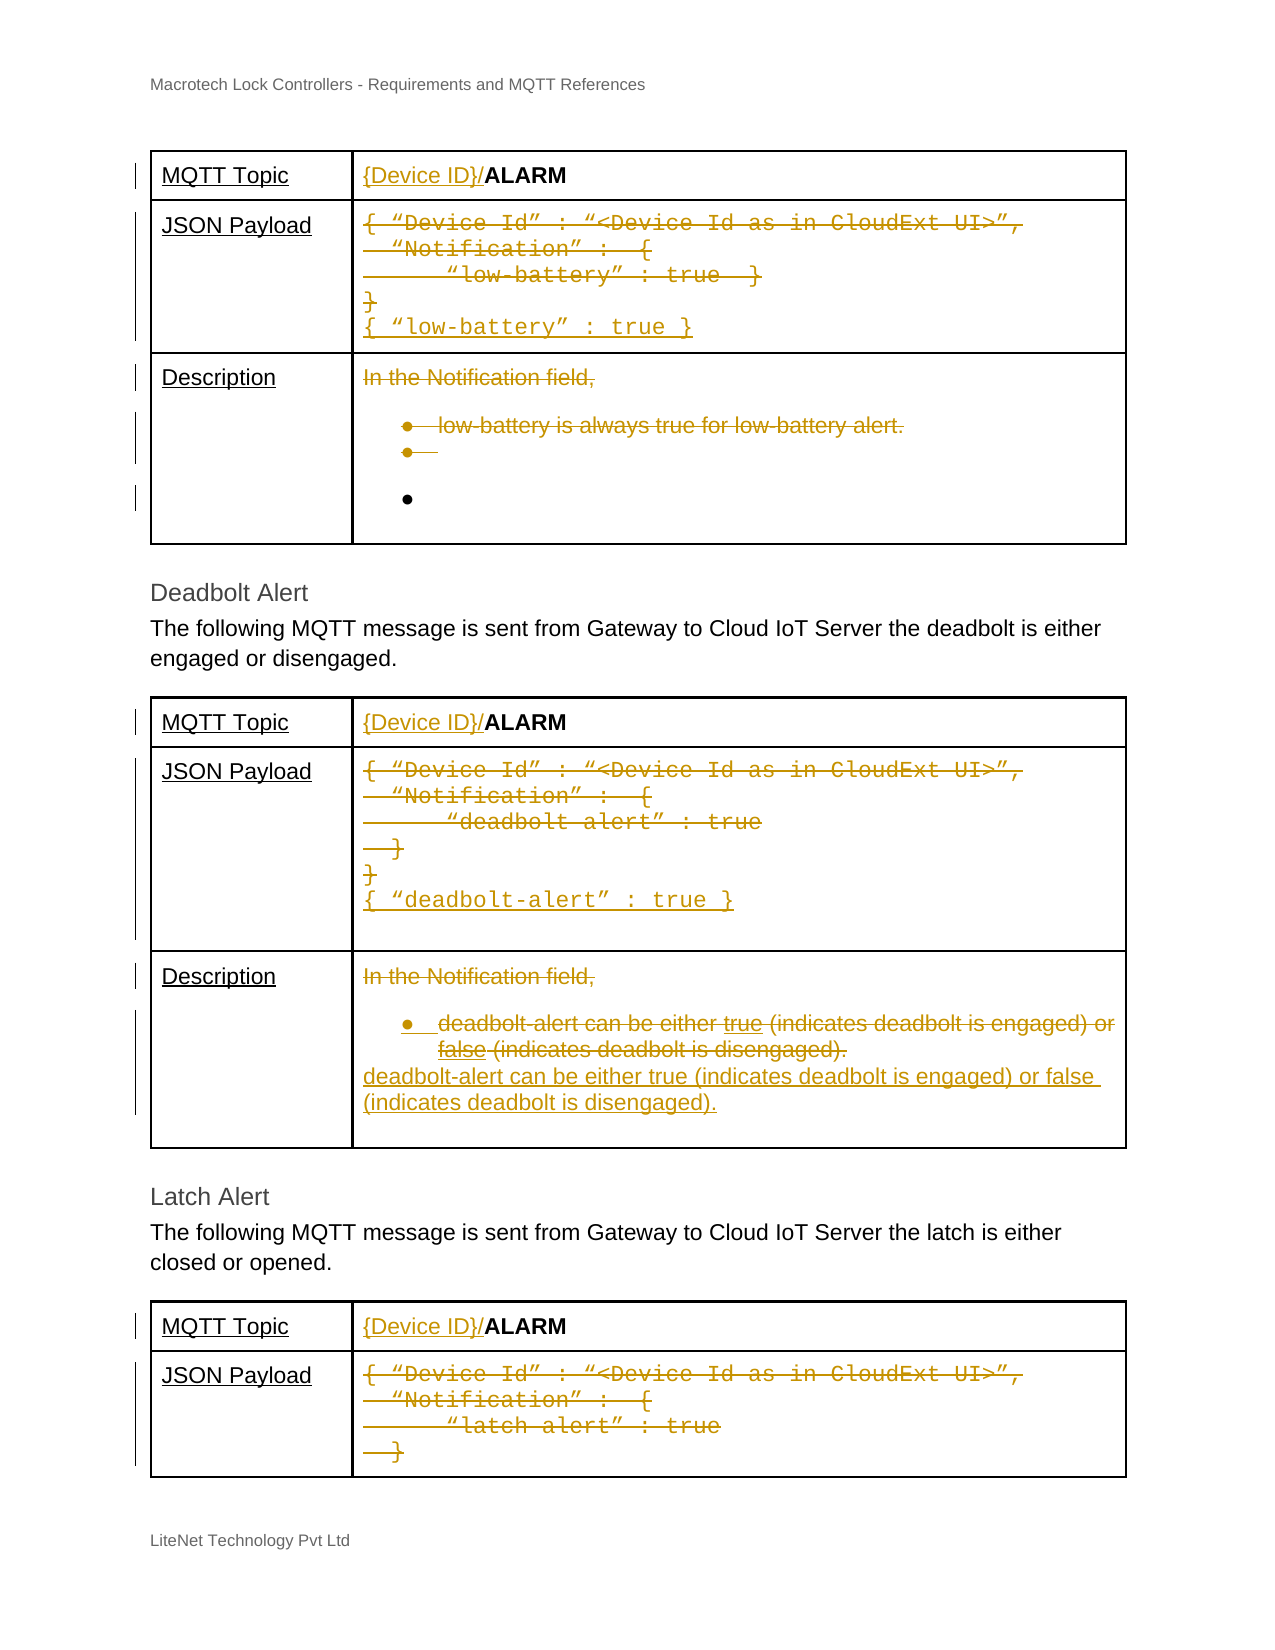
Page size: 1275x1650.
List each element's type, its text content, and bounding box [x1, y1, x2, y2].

table_cell JSON Payload [152, 201, 351, 352]
subtitle Latch Alert [150, 1182, 1125, 1211]
table_header ALARM [354, 152, 1125, 199]
text The following MQTT message is sent from Gateway to Cloud IoT Server the deadbolt is either engaged or disengaged. [150, 615, 1125, 672]
table_cell [354, 354, 1125, 543]
table_cell JSON Payload [152, 748, 351, 950]
table_header ALARM [354, 699, 1125, 746]
table_cell JSON Payload [152, 1352, 351, 1476]
subtitle Deadbolt Alert [150, 578, 1125, 607]
text The following MQTT message is sent from Gateway to Cloud IoT Server the latch is either closed or opened. [150, 1219, 1125, 1276]
table_header ALARM [354, 1303, 1125, 1349]
table_header MQTT Topic [152, 699, 351, 746]
table_cell Description [152, 354, 351, 543]
table_header MQTT Topic [152, 1303, 351, 1349]
table_cell [354, 201, 1125, 352]
table_cell [354, 1352, 1125, 1476]
table_cell Description [152, 952, 351, 1147]
table_header MQTT Topic [152, 152, 351, 199]
table_cell [354, 748, 1125, 950]
table_cell [354, 952, 1125, 1147]
